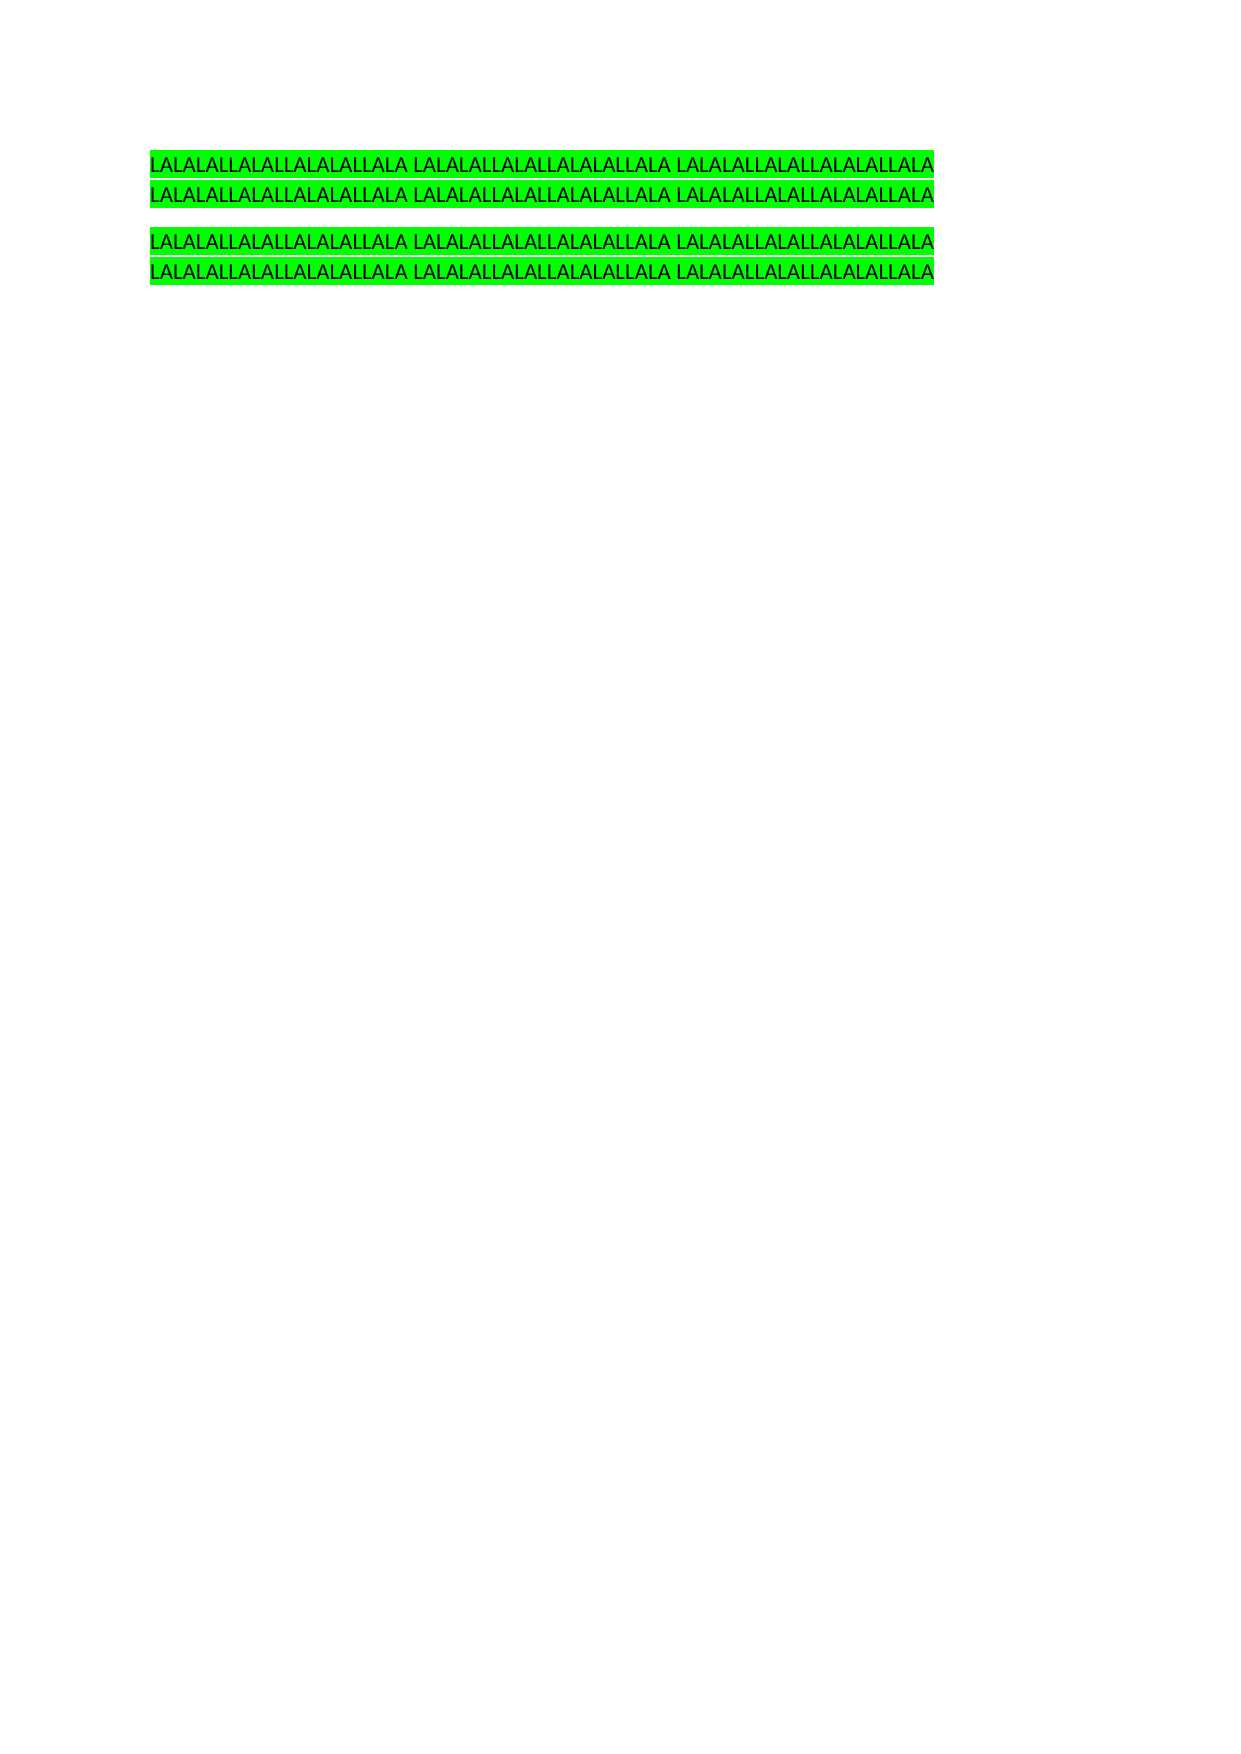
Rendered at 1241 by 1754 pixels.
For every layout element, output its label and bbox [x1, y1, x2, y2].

text [150, 150, 1090, 208]
text [150, 227, 1090, 285]
